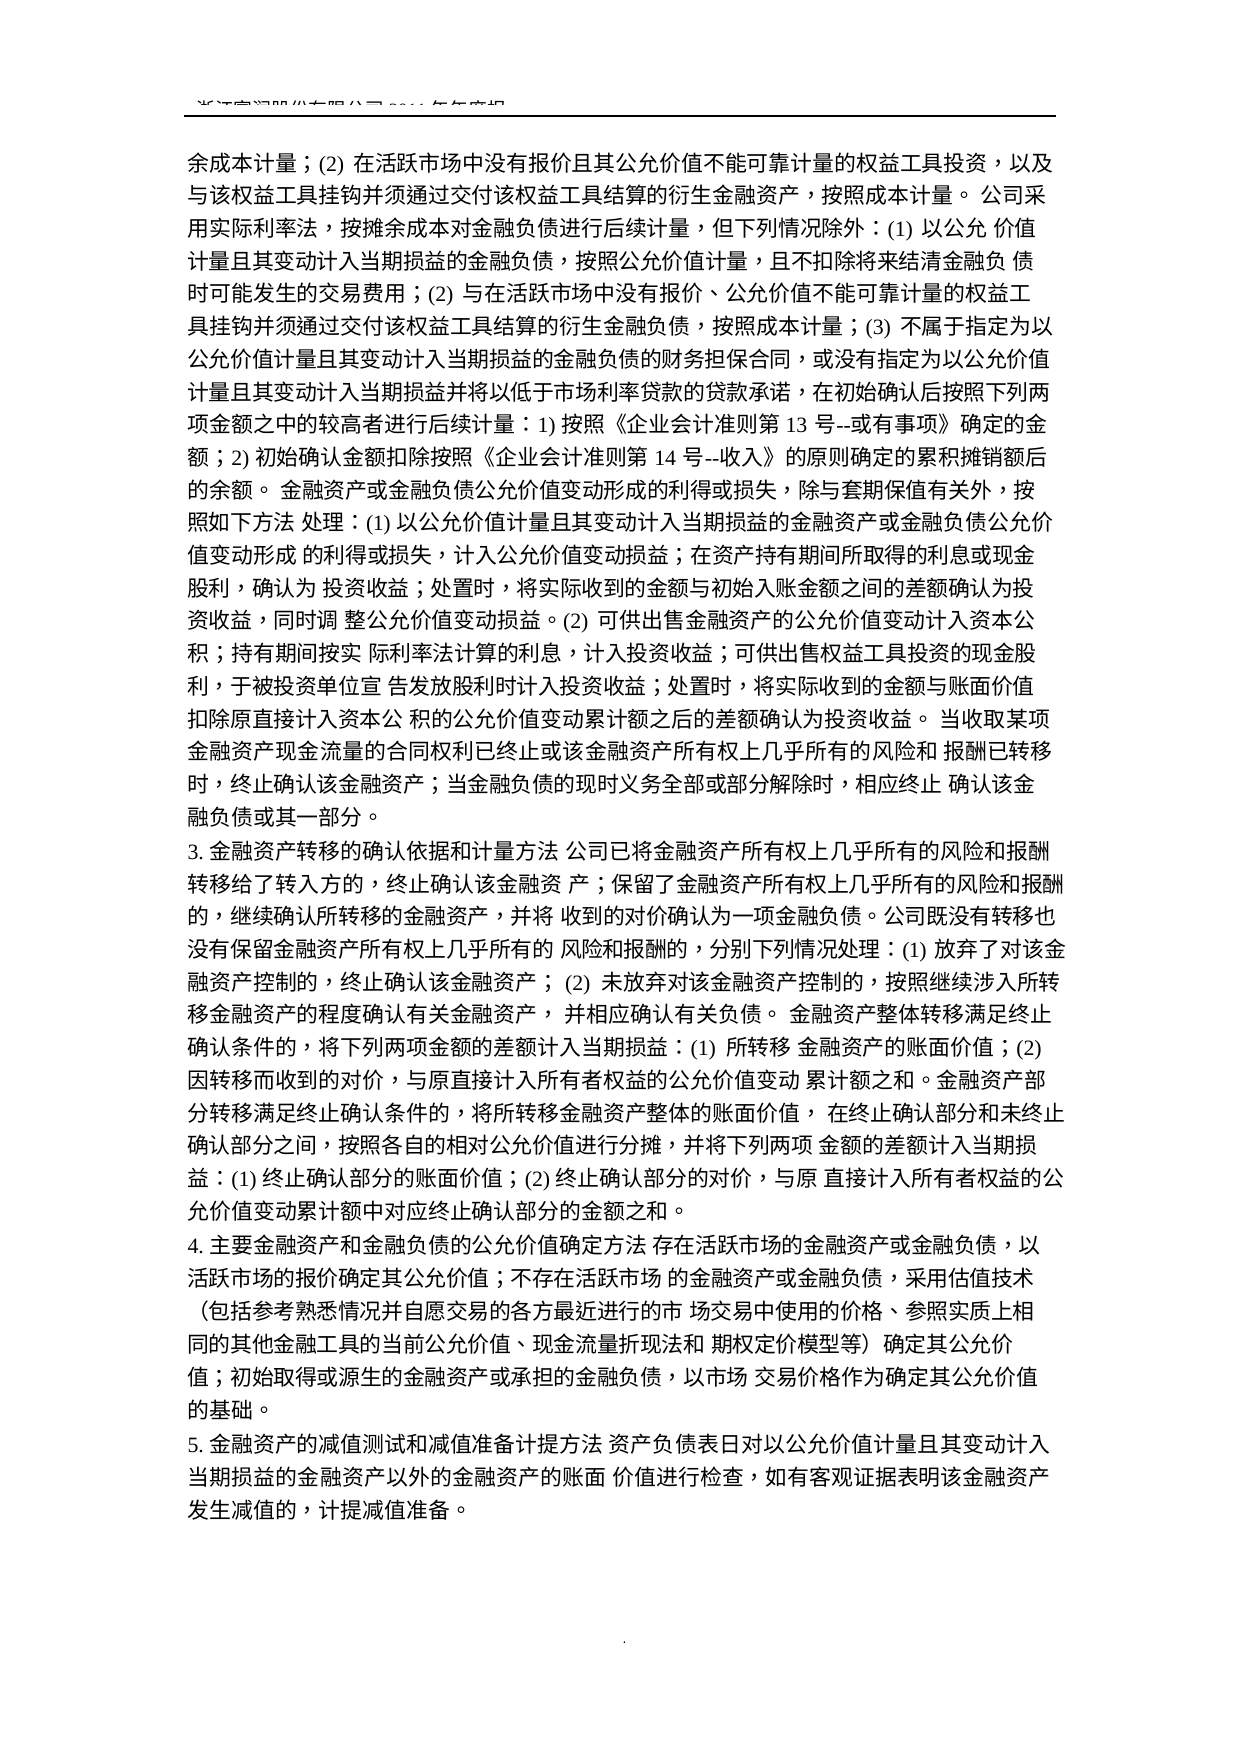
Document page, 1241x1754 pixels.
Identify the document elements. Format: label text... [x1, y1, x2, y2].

text 5. 金融资产的减值测试和减值准备计提方法 资产负债表日对以公允价值计量且其变动计入当期损益的金融资产以外的金融资产的账面 价值进行检查，如有客观证据表明该金融资产发生减值的，计提减值准备。 [187, 1429, 1053, 1525]
text 3. 金融资产转移的确认依据和计量方法 公司已将金融资产所有权上几乎所有的风险和报酬转移给了转入方的，终止确认该金融资 产；保留了金融资产所有权上几乎所有的风险和报酬的，继续确认所转移的金融资产，并将 收到的对价确认为一项金融负债。公司既没有转移也没有保留金融资产所有权上几乎所有的 风险和报酬的，分别下列情况处理：(1) 放弃了对该金融资产控制的，终止确认该金融资产； (2) 未放弃对该金融资产控制的，按照继续涉入所转移金融资产的程度确认有关金融资产， 并相应确认有关负债。 金融资产整体转移满足终止确认条件的，将下列两项金额的差额计入当期损益：(1) 所转移 金融资产的账面价值；(2) 因转移而收到的对价，与原直接计入所有者权益的公允价值变动 累计额之和。金融资产部分转移满足终止确认条件的，将所转移金融资产整体的账面价值， 在终止确认部分和未终止确认部分之间，按照各自的相对公允价值进行分摊，并将下列两项 金额的差额计入当期损益：(1) 终止确认部分的账面价值；(2) 终止确认部分的对价，与原 直接计入所有者权益的公允价值变动累计额中对应终止确认部分的金额之和。 [187, 836, 1066, 1226]
text 4. 主要金融资产和金融负债的公允价值确定方法 存在活跃市场的金融资产或金融负债，以活跃市场的报价确定其公允价值；不存在活跃市场 的金融资产或金融负债，采用估值技术（包括参考熟悉情况并自愿交易的各方最近进行的市 场交易中使用的价格、参照实质上相同的其他金融工具的当前公允价值、现金流量折现法和 期权定价模型等）确定其公允价值；初始取得或源生的金融资产或承担的金融负债，以市场 交易价格作为确定其公允价值的基础。 [187, 1230, 1054, 1425]
text 余成本计量；(2) 在活跃市场中没有报价且其公允价值不能可靠计量的权益工具投资，以及 与该权益工具挂钩并须通过交付该权益工具结算的衍生金融资产，按照成本计量。 公司采用实际利率法，按摊余成本对金融负债进行后续计量，但下列情况除外：(1) 以公允 价值计量且其变动计入当期损益的金融负债，按照公允价值计量，且不扣除将来结清金融负 债时可能发生的交易费用；(2) 与在活跃市场中没有报价、公允价值不能可靠计量的权益工 具挂钩并须通过交付该权益工具结算的衍生金融负债，按照成本计量；(3) 不属于指定为以 公允价值计量且其变动计入当期损益的金融负债的财务担保合同，或没有指定为以公允价值 计量且其变动计入当期损益并将以低于市场利率贷款的贷款承诺，在初始确认后按照下列两 项金额之中的较高者进行后续计量：1) 按照《企业会计准则第 13 号--或有事项》确定的金 额；2) 初始确认金额扣除按照《企业会计准则第 14 号--收入》的原则确定的累积摊销额后 的余额。 金融资产或金融负债公允价值变动形成的利得或损失，除与套期保值有关外，按照如下方法 处理：(1) 以公允价值计量且其变动计入当期损益的金融资产或金融负债公允价值变动形成 的利得或损失，计入公允价值变动损益；在资产持有期间所取得的利息或现金股利，确认为 投资收益；处置时，将实际收到的金额与初始入账金额之间的差额确认为投资收益，同时调 整公允价值变动损益。(2) 可供出售金融资产的公允价值变动计入资本公积；持有期间按实 际利率法计算的利息，计入投资收益；可供出售权益工具投资的现金股利，于被投资单位宣 告发放股利时计入投资收益；处置时，将实际收到的金额与账面价值扣除原直接计入资本公 积的公允价值变动累计额之后的差额确认为投资收益。 当收取某项金融资产现金流量的合同权利已终止或该金融资产所有权上几乎所有的风险和 报酬已转移时，终止确认该金融资产；当金融负债的现时义务全部或部分解除时，相应终止 确认该金融负债或其一部分。 [187, 148, 1055, 832]
